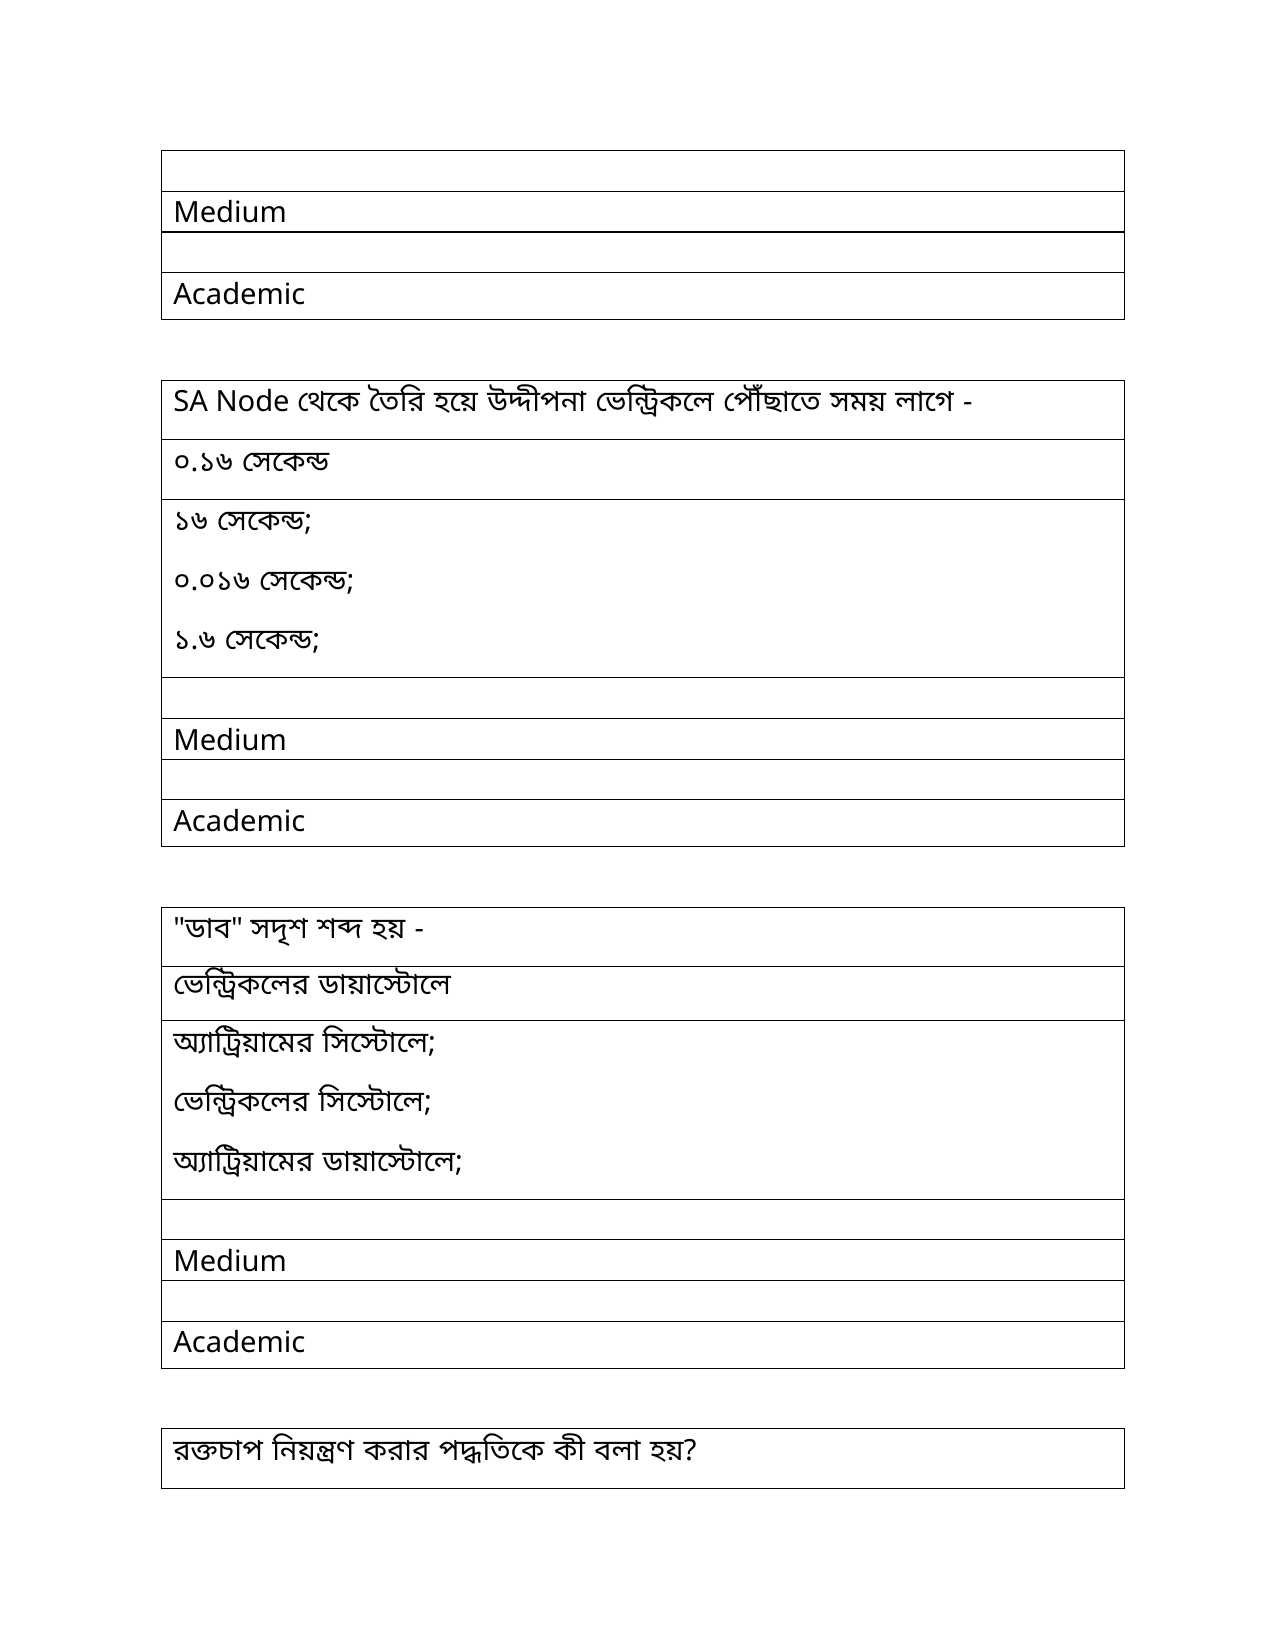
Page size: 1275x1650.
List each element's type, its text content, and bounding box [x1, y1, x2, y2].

table_cell ০.১৬ সেকেন্ড [162, 440, 1124, 499]
table_cell Academic [162, 1322, 1124, 1368]
table_header রক্তচাপ নিয়ন্ত্রণ করার পদ্ধতিকে কী বলা হয়? [162, 1429, 1124, 1488]
table_cell [162, 678, 1124, 718]
table_cell ভেন্ট্রিকলের ডায়াস্টোলে [162, 967, 1124, 1020]
table_cell [162, 760, 1124, 799]
table_cell Academic [162, 273, 1124, 319]
table_cell [162, 1281, 1124, 1321]
table_cell [162, 151, 1124, 191]
table_cell ১৬ সেকেন্ড; ০.০১৬ সেকেন্ড; ১.৬ সেকেন্ড; [162, 500, 1124, 677]
table_cell Medium [162, 192, 1124, 231]
table_cell Medium [162, 1240, 1124, 1280]
table_cell [162, 1200, 1124, 1239]
table_header SA Node থেকে তৈরি হয়ে উদ্দীপনা ভেন্ট্রিকলে পৌঁছাতে সময় লাগে - [162, 381, 1124, 439]
table_header "ডাব" সদৃশ শব্দ হয় - [162, 908, 1124, 966]
table_cell Academic [162, 800, 1124, 846]
table_cell Medium [162, 719, 1124, 758]
table_cell [162, 233, 1124, 272]
table_cell অ্যাট্রিয়ামের সিস্টোলে; ভেন্ট্রিকলের সিস্টোলে; অ্যাট্রিয়ামের ডায়াস্টোলে; [162, 1021, 1124, 1198]
